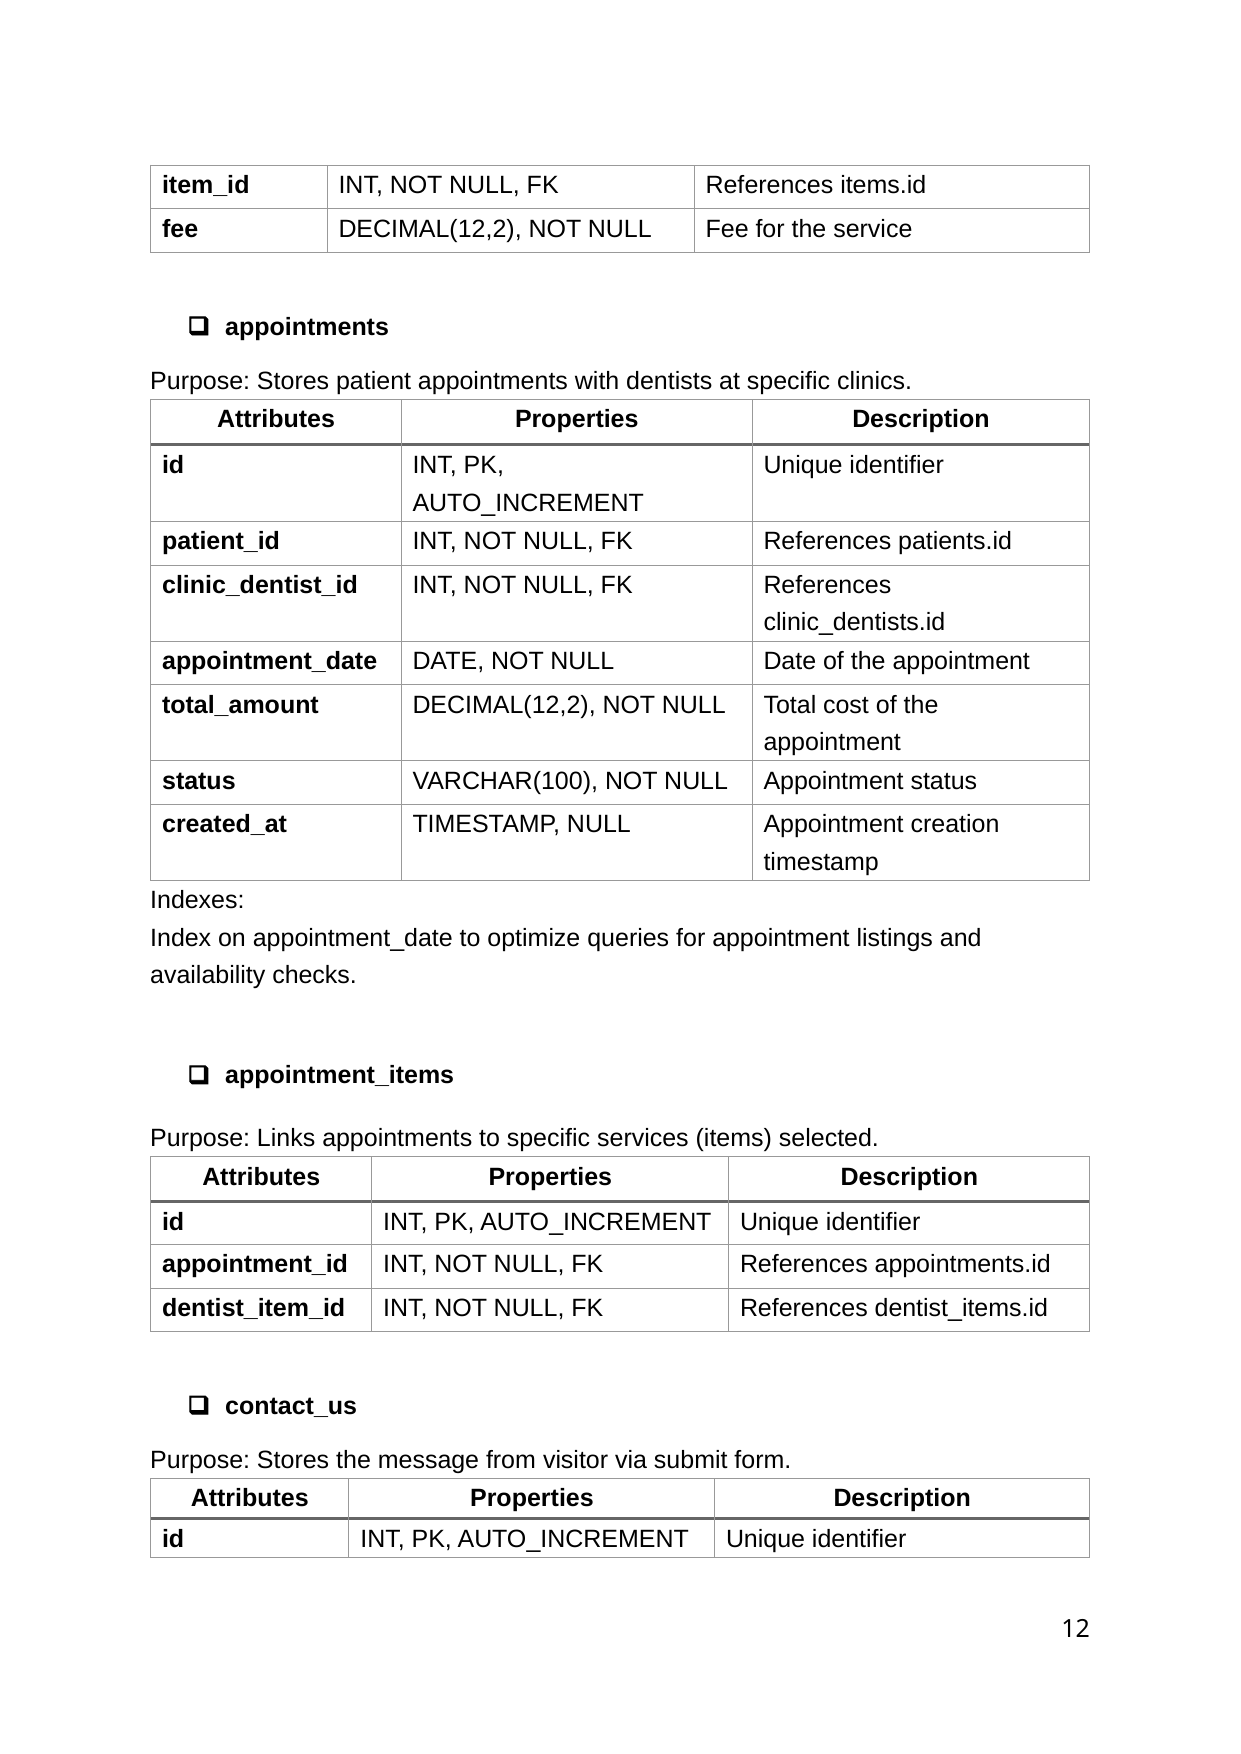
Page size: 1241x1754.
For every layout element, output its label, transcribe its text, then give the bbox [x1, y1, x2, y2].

table_cell References appointments.id [729, 1245, 1089, 1287]
table_cell Total cost of the appointment [753, 685, 1089, 760]
table_cell DATE, NOT NULL [402, 642, 752, 684]
table_cell INT, NOT NULL, FK [328, 166, 694, 208]
table_cell fee [151, 209, 327, 252]
table_cell clinic_dentist_id [151, 566, 401, 641]
table_cell INT, PK, AUTO_INCREMENT [402, 446, 752, 521]
table_cell References patients.id [753, 522, 1089, 564]
table_cell id [151, 1520, 348, 1557]
table_cell Fee for the service [695, 209, 1089, 252]
list appointments [187, 307, 1090, 345]
table_cell id [151, 446, 401, 521]
table_header Properties [372, 1157, 728, 1200]
table_header Attributes [151, 1479, 348, 1517]
table_cell Date of the appointment [753, 642, 1089, 684]
table_cell Unique identifier [729, 1203, 1089, 1244]
table_cell INT, NOT NULL, FK [372, 1245, 728, 1287]
table_cell INT, NOT NULL, FK [372, 1289, 728, 1331]
table_cell dentist_item_id [151, 1289, 371, 1331]
table_cell DECIMAL(12,2), NOT NULL [328, 209, 694, 252]
table_cell References items.id [695, 166, 1089, 208]
table_cell Appointment creation timestamp [753, 805, 1089, 880]
table_cell INT, NOT NULL, FK [402, 566, 752, 641]
table_header Properties [402, 400, 752, 443]
table_cell item_id [151, 166, 327, 208]
text Purpose: Stores the message from visitor via submit form. [150, 1441, 1090, 1478]
table_cell INT, PK, AUTO_INCREMENT [349, 1520, 714, 1557]
table_cell patient_id [151, 522, 401, 564]
table_cell id [151, 1203, 371, 1244]
text Purpose: Links appointments to specific services (items) selected. [150, 1119, 1090, 1156]
text Index on appointment_date to optimize queries for appointment listings and availability checks. [150, 919, 1090, 994]
table_cell total_amount [151, 685, 401, 760]
table_cell appointment_id [151, 1245, 371, 1287]
list contact_us [187, 1386, 1090, 1424]
table_header Description [753, 400, 1089, 443]
table_header Attributes [151, 1157, 371, 1200]
table_cell References dentist_items.id [729, 1289, 1089, 1331]
table_header Properties [349, 1479, 714, 1517]
table_header Description [715, 1479, 1089, 1517]
table_cell Unique identifier [753, 446, 1089, 521]
list appointment_items [187, 1056, 1090, 1094]
table_cell Unique identifier [715, 1520, 1089, 1557]
table_cell TIMESTAMP, NULL [402, 805, 752, 880]
table_cell INT, NOT NULL, FK [402, 522, 752, 564]
table_cell VARCHAR(100), NOT NULL [402, 761, 752, 804]
table_cell INT, PK, AUTO_INCREMENT [372, 1203, 728, 1244]
table_cell created_at [151, 805, 401, 880]
table_cell status [151, 761, 401, 804]
text Indexes: [150, 881, 1090, 919]
table_header Description [729, 1157, 1089, 1200]
table_cell appointment_date [151, 642, 401, 684]
table_cell References clinic_dentists.id [753, 566, 1089, 641]
table_cell DECIMAL(12,2), NOT NULL [402, 685, 752, 760]
text Purpose: Stores patient appointments with dentists at specific clinics. [150, 361, 1090, 399]
table_cell Appointment status [753, 761, 1089, 804]
table_header Attributes [151, 400, 401, 443]
